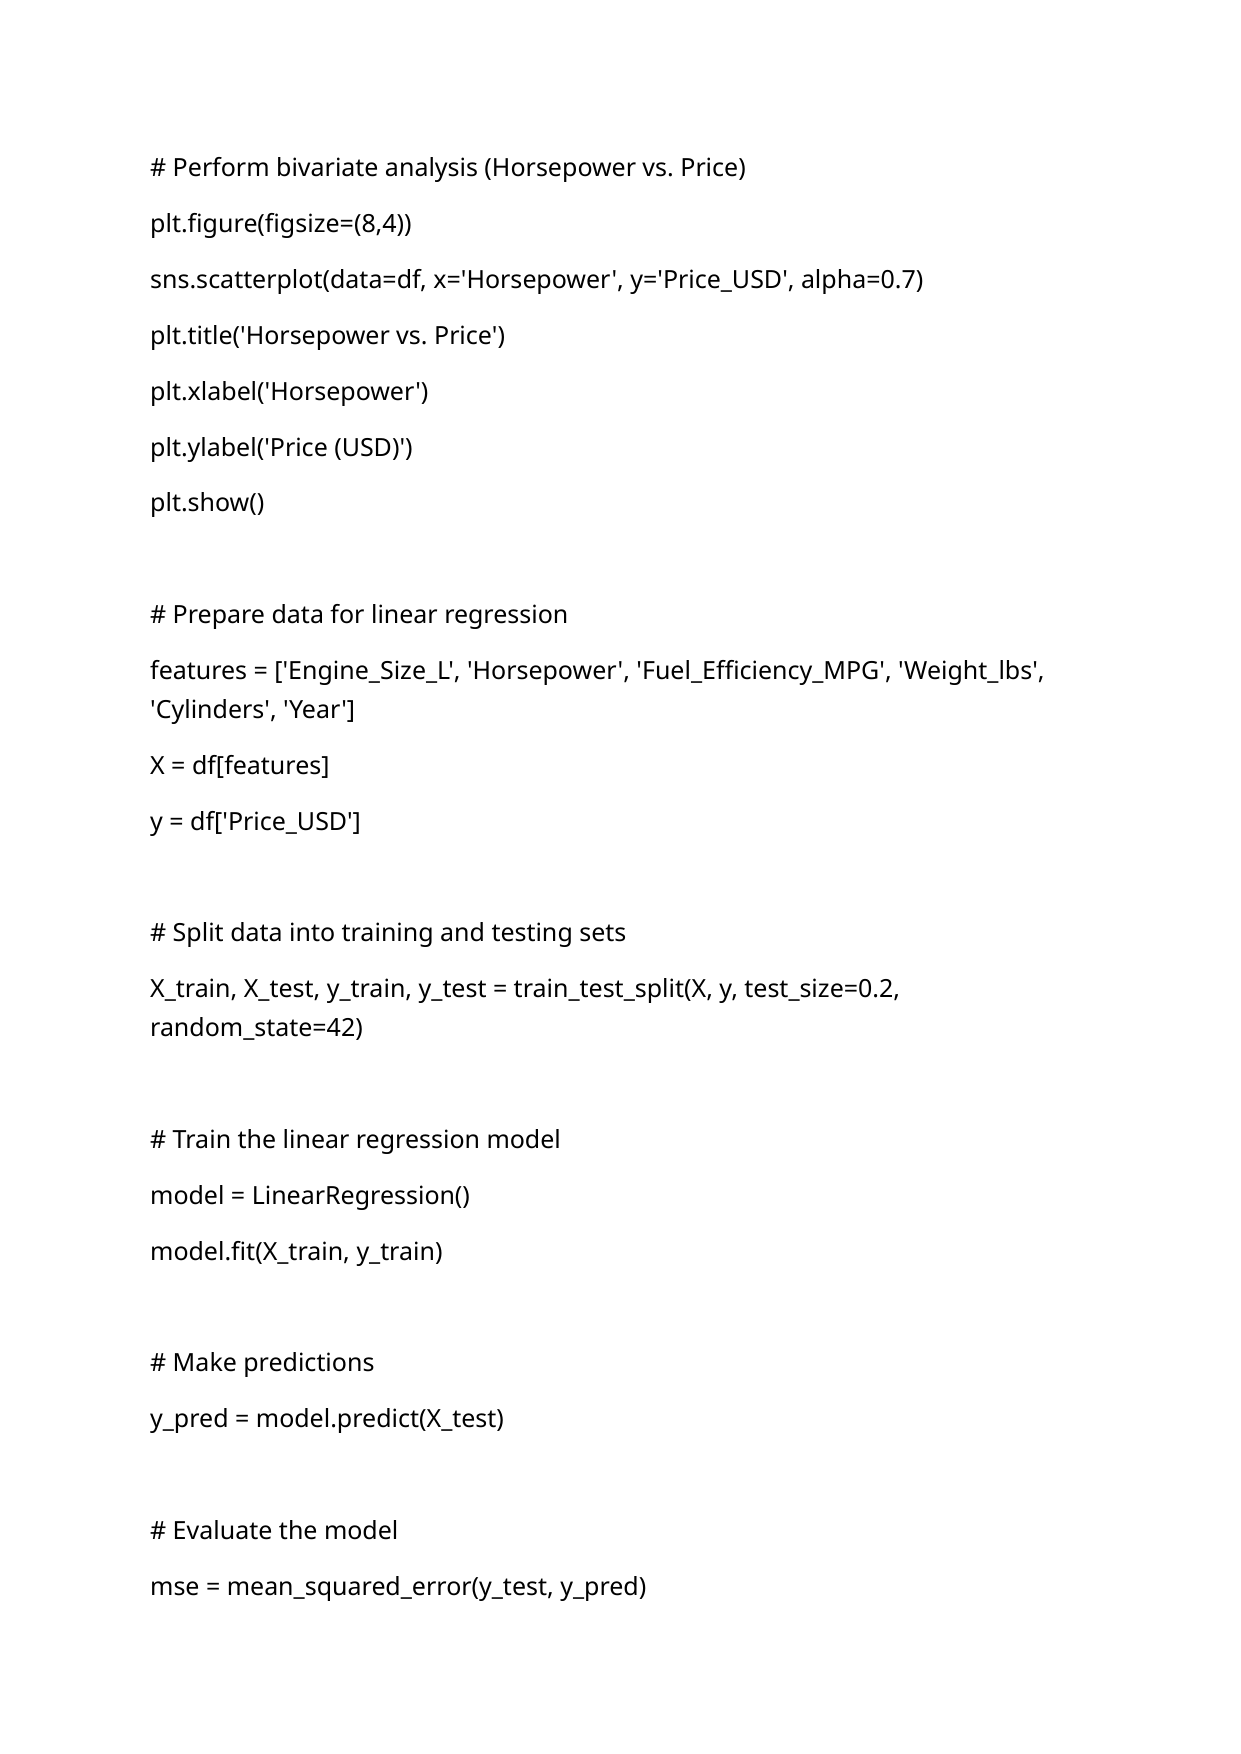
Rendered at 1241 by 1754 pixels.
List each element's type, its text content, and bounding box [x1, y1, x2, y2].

text plt.show() [150, 485, 1090, 519]
text model.fit(X_train, y_train) [150, 1233, 1090, 1267]
text sns.scatterplot(data=df, x='Horsepower', y='Price_USD', alpha=0.7) [150, 262, 1090, 296]
text # Prepare data for linear regression [150, 597, 1090, 631]
text features = ['Engine_Size_L', 'Horsepower', 'Fuel_Efficiency_MPG', 'Weight_lbs', 'Cylinders', 'Year'] [150, 652, 1090, 726]
text y = df['Price_USD'] [150, 803, 1090, 837]
text # Split data into training and testing sets [150, 915, 1090, 949]
text X = df[features] [150, 747, 1090, 782]
text # Train the linear regression model [150, 1122, 1090, 1156]
text plt.ylabel('Price (USD)') [150, 429, 1090, 463]
text y_pred = model.predict(X_test) [150, 1401, 1090, 1435]
text plt.title('Horsepower vs. Price') [150, 317, 1090, 352]
text # Evaluate the model [150, 1512, 1090, 1547]
text plt.figure(figsize=(8,4)) [150, 206, 1090, 240]
text plt.xlabel('Horsepower') [150, 373, 1090, 407]
text X_train, X_test, y_train, y_test = train_test_split(X, y, test_size=0.2, random_state=42) [150, 971, 1090, 1044]
text # Perform bivariate analysis (Horsepower vs. Price) [150, 150, 1090, 184]
text # Make predictions [150, 1345, 1090, 1379]
text mse = mean_squared_error(y_test, y_pred) [150, 1568, 1090, 1602]
text model = LinearRegression() [150, 1177, 1090, 1212]
